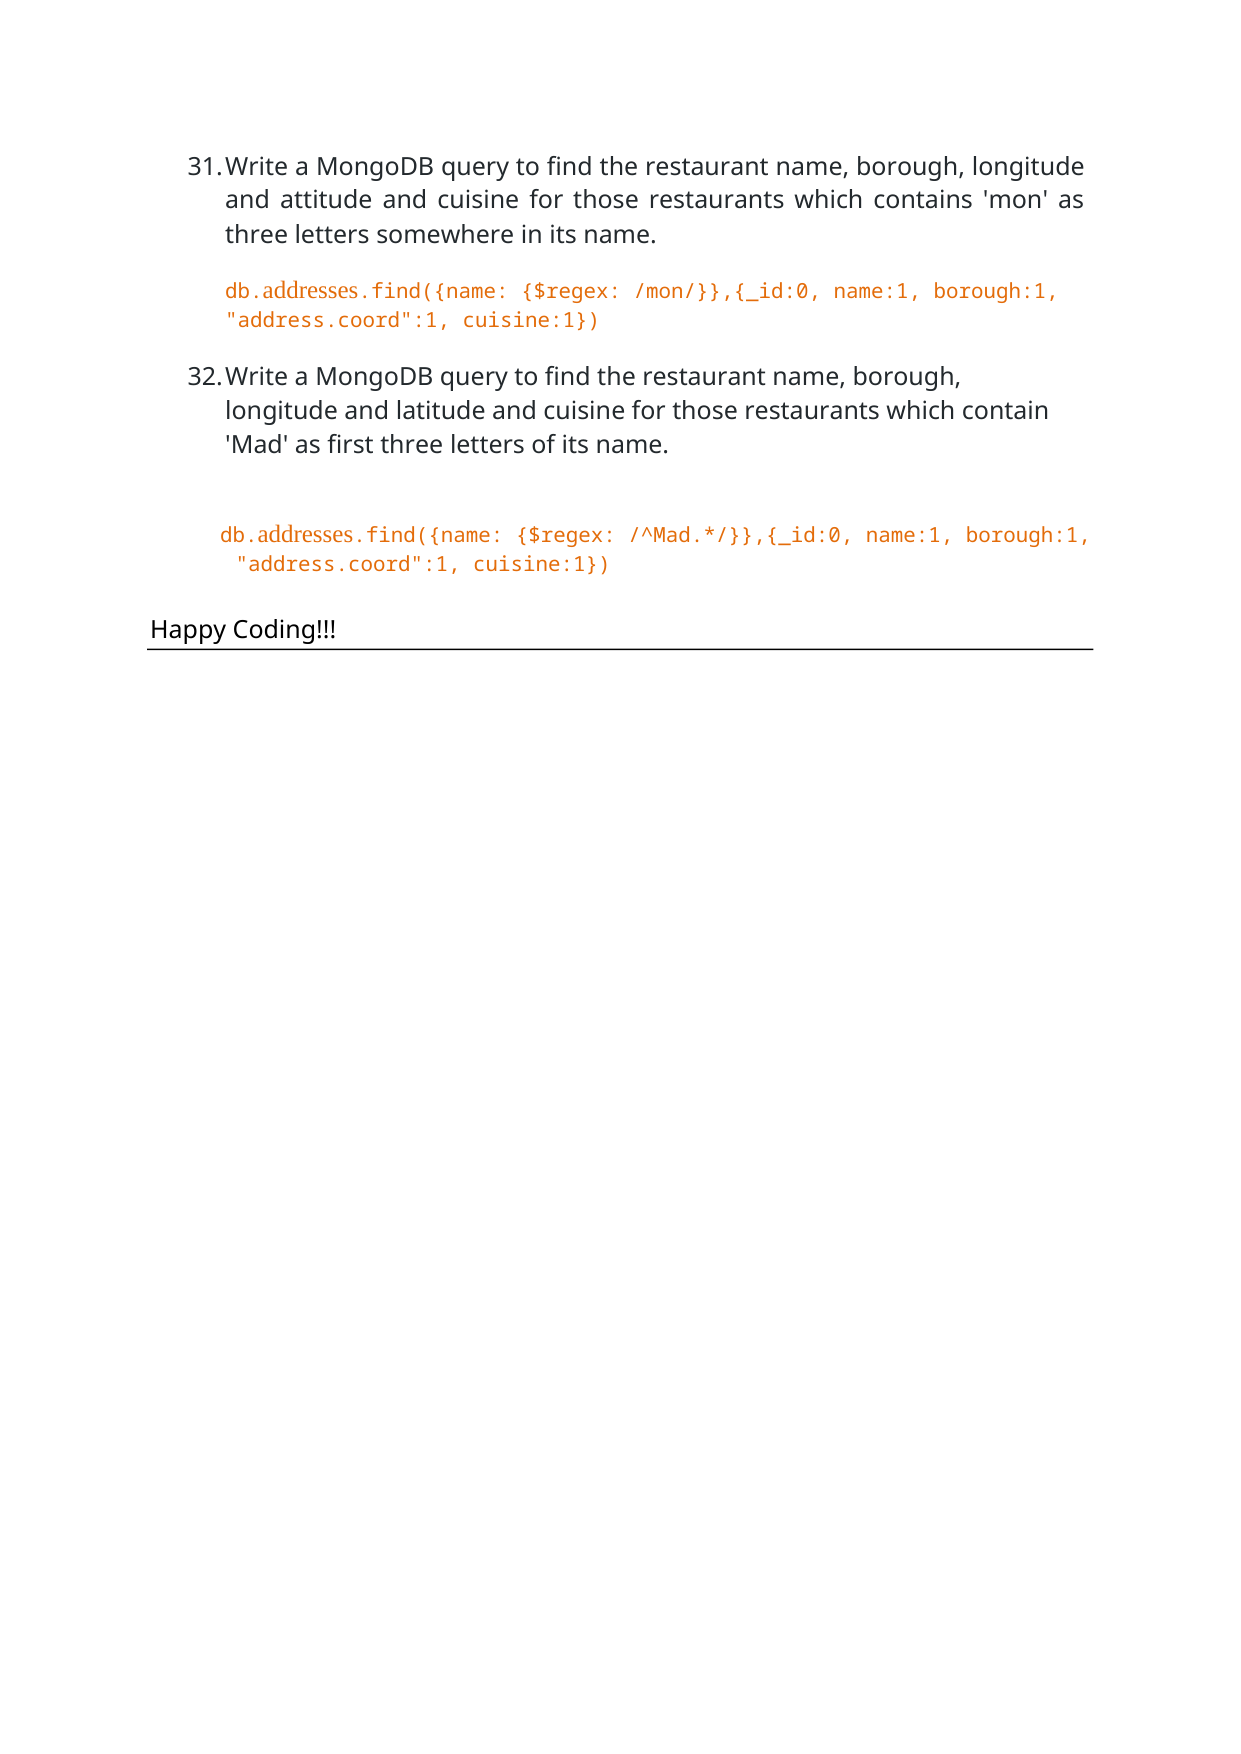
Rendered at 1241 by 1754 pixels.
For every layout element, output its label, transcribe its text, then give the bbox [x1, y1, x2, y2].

list db.addresses.find({name: {$regex: /mon/}},{_id:0, name:1, borough:1, "address.coord":1, cuisine:1}) [225, 275, 1077, 333]
text db.addresses.find({name: {$regex: /^Mad.*/}},{_id:0, name:1, borough:1, [135, 519, 1098, 549]
list Write a MongoDB query to find the restaurant name, borough, longitude and attitude and cuisine for those restaurants which contains 'mon' as three letters somewhere in its name. [187, 148, 1085, 250]
text Happy Coding!!! [150, 611, 1098, 645]
text "address.coord":1, cuisine:1}) [135, 549, 1098, 577]
list Write a MongoDB query to find the restaurant name, borough, longitude and latitude and cuisine for those restaurants which contain 'Mad' as first three letters of its name. [187, 358, 1077, 460]
